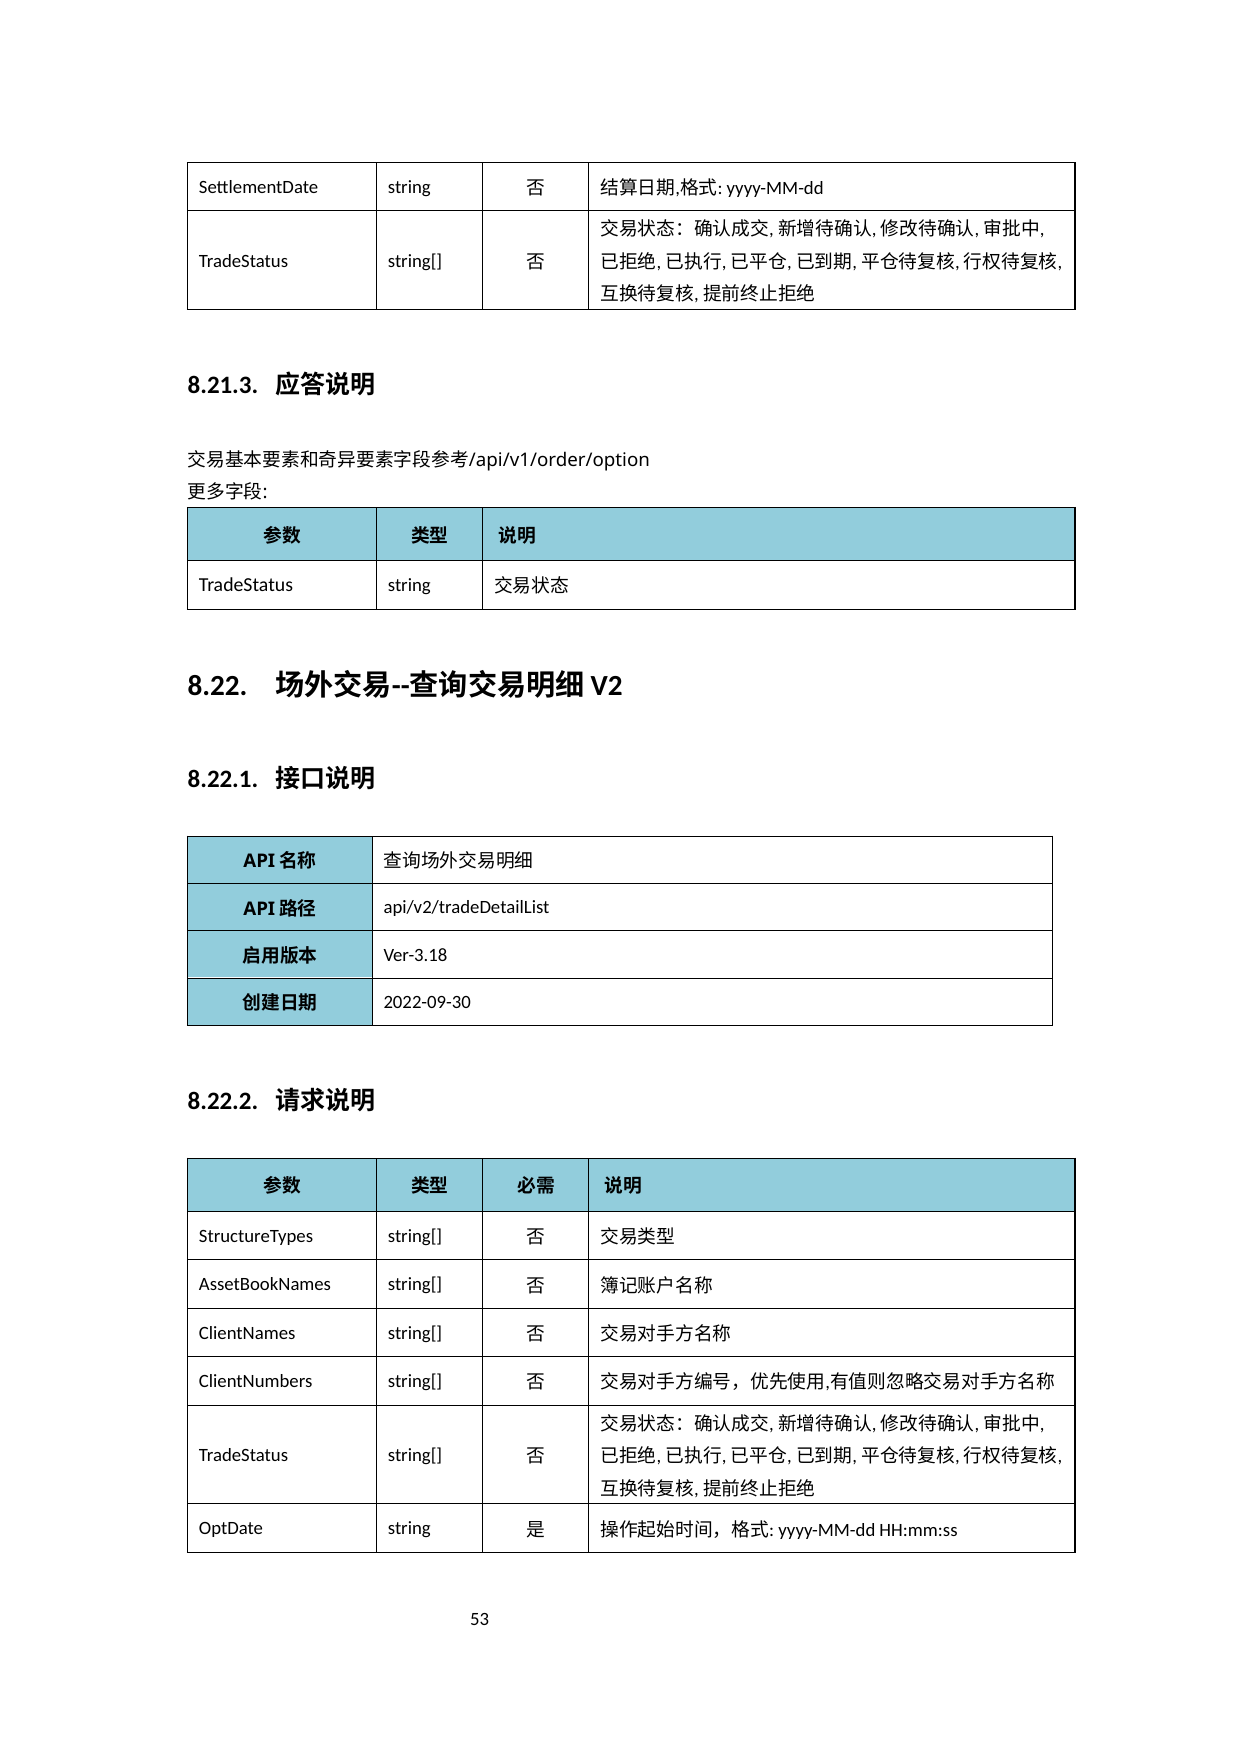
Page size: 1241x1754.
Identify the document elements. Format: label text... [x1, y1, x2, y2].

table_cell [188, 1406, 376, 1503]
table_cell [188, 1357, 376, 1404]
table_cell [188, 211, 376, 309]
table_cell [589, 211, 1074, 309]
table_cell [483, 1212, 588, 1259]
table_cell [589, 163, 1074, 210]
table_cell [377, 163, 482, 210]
subtitle 应答说明 [187, 351, 1053, 416]
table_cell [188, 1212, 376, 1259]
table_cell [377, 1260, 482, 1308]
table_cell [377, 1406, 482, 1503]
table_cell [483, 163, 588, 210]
text 更多字段: [187, 474, 1053, 507]
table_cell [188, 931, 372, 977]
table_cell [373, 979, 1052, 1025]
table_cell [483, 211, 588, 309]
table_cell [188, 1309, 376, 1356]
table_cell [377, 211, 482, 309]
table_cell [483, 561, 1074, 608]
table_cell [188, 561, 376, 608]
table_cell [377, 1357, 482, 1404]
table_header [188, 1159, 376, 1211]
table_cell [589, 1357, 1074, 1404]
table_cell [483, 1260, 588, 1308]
subtitle 接口说明 [187, 744, 1053, 809]
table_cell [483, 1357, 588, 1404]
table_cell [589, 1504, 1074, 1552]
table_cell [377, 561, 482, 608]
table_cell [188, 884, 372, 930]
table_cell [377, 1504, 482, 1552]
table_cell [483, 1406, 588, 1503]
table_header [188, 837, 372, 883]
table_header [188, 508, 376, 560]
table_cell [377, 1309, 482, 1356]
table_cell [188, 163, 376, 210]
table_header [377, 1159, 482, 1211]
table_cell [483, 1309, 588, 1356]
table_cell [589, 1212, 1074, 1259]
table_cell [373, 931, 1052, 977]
text 交易基本要素和奇异要素字段参考/api/v1/order/option [187, 442, 1053, 474]
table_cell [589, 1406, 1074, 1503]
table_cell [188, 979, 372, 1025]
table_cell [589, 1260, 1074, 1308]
subtitle 场外交易--查询交易明细V2 [187, 650, 1053, 715]
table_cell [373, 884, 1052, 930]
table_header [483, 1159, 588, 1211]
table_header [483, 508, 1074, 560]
subtitle 请求说明 [187, 1066, 1053, 1131]
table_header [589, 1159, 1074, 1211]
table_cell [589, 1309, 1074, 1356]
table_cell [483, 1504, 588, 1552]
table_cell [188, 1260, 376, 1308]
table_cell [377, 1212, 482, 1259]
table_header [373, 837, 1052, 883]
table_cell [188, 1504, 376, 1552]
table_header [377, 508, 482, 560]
